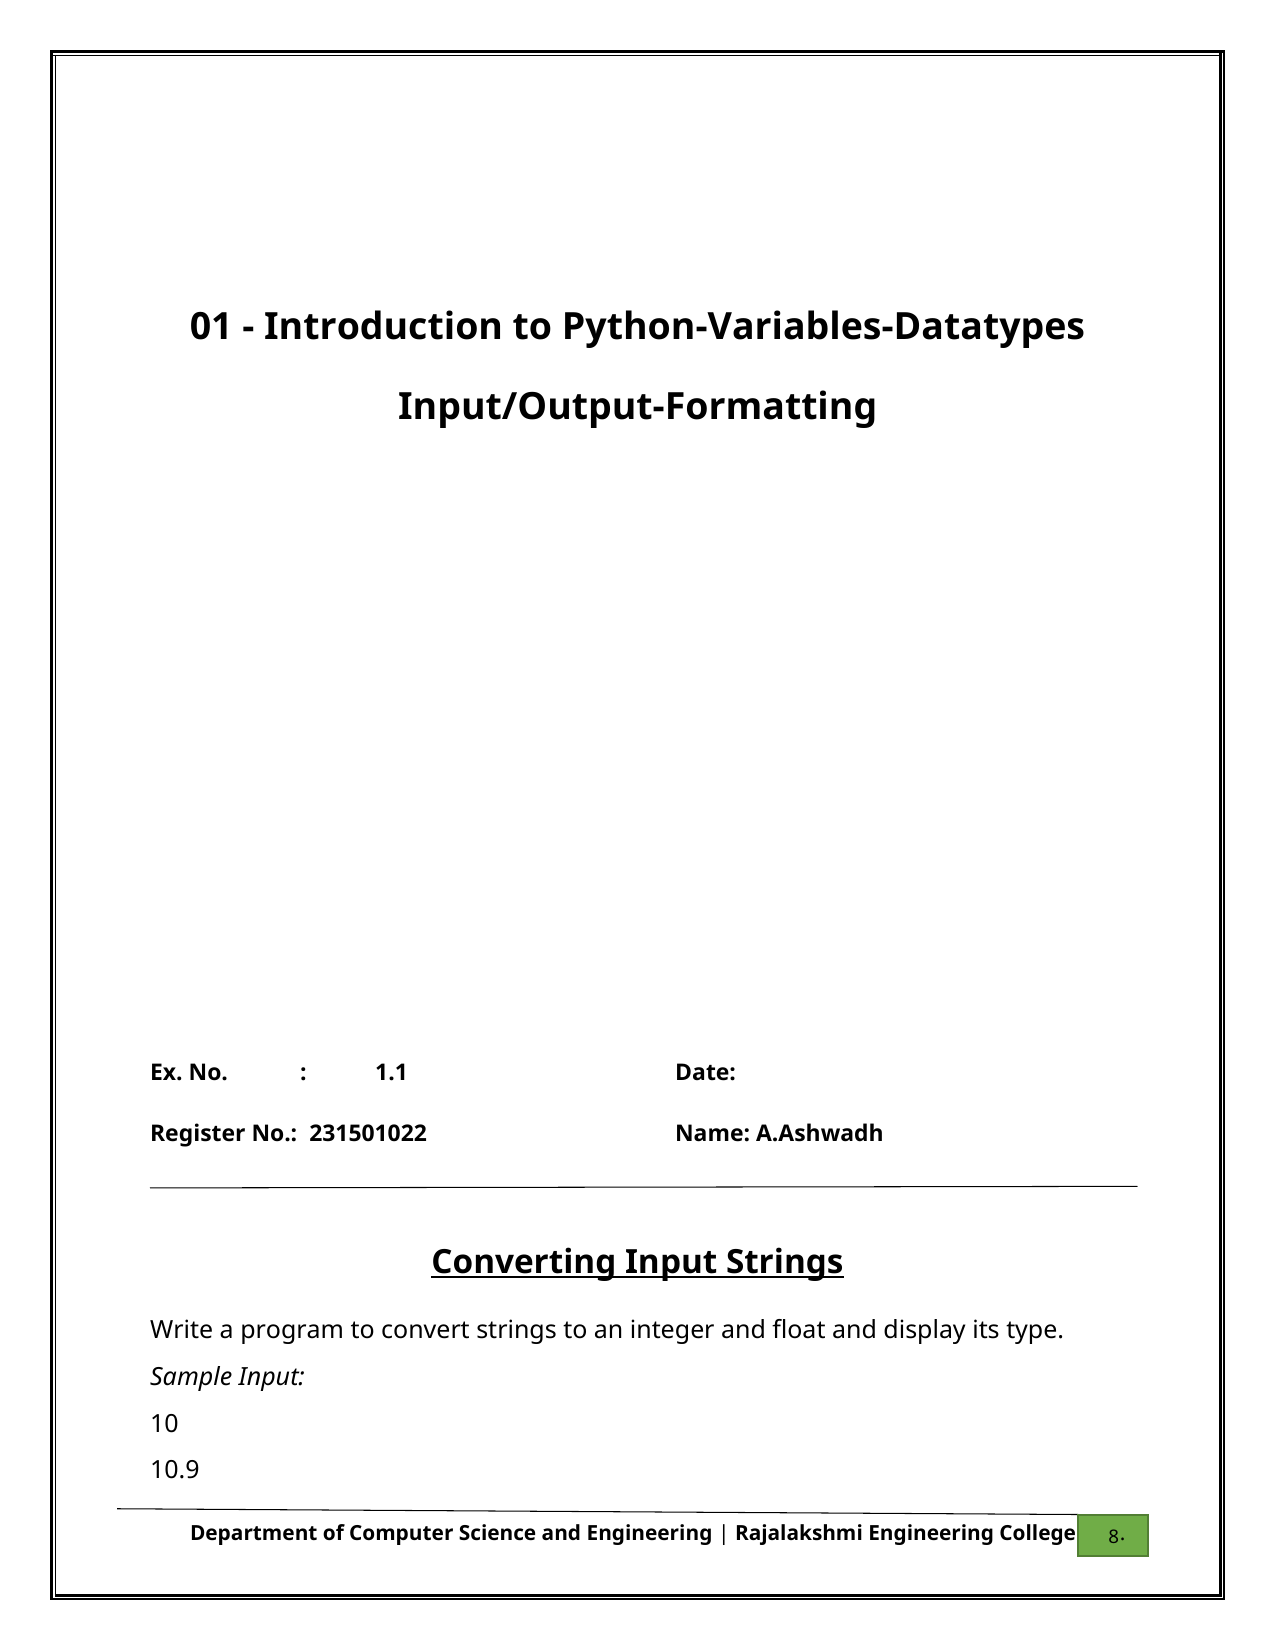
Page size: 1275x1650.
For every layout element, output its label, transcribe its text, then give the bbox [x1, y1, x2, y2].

text Input/Output-Formatting [150, 379, 1125, 430]
text Converting Input Strings [150, 1237, 1125, 1283]
text Register No.: 231501022 Name: A.Ashwadh [150, 1117, 1125, 1148]
text Write a program to convert strings to an integer and float and display its type. [150, 1312, 1125, 1346]
text 10.9 [150, 1452, 1125, 1486]
text Sample Input: [150, 1359, 1125, 1393]
text 10 [150, 1405, 1125, 1439]
text Ex. No. : 1.1 Date: [150, 1056, 1125, 1087]
text 01 - Introduction to Python-Variables-Datatypes [150, 299, 1125, 350]
